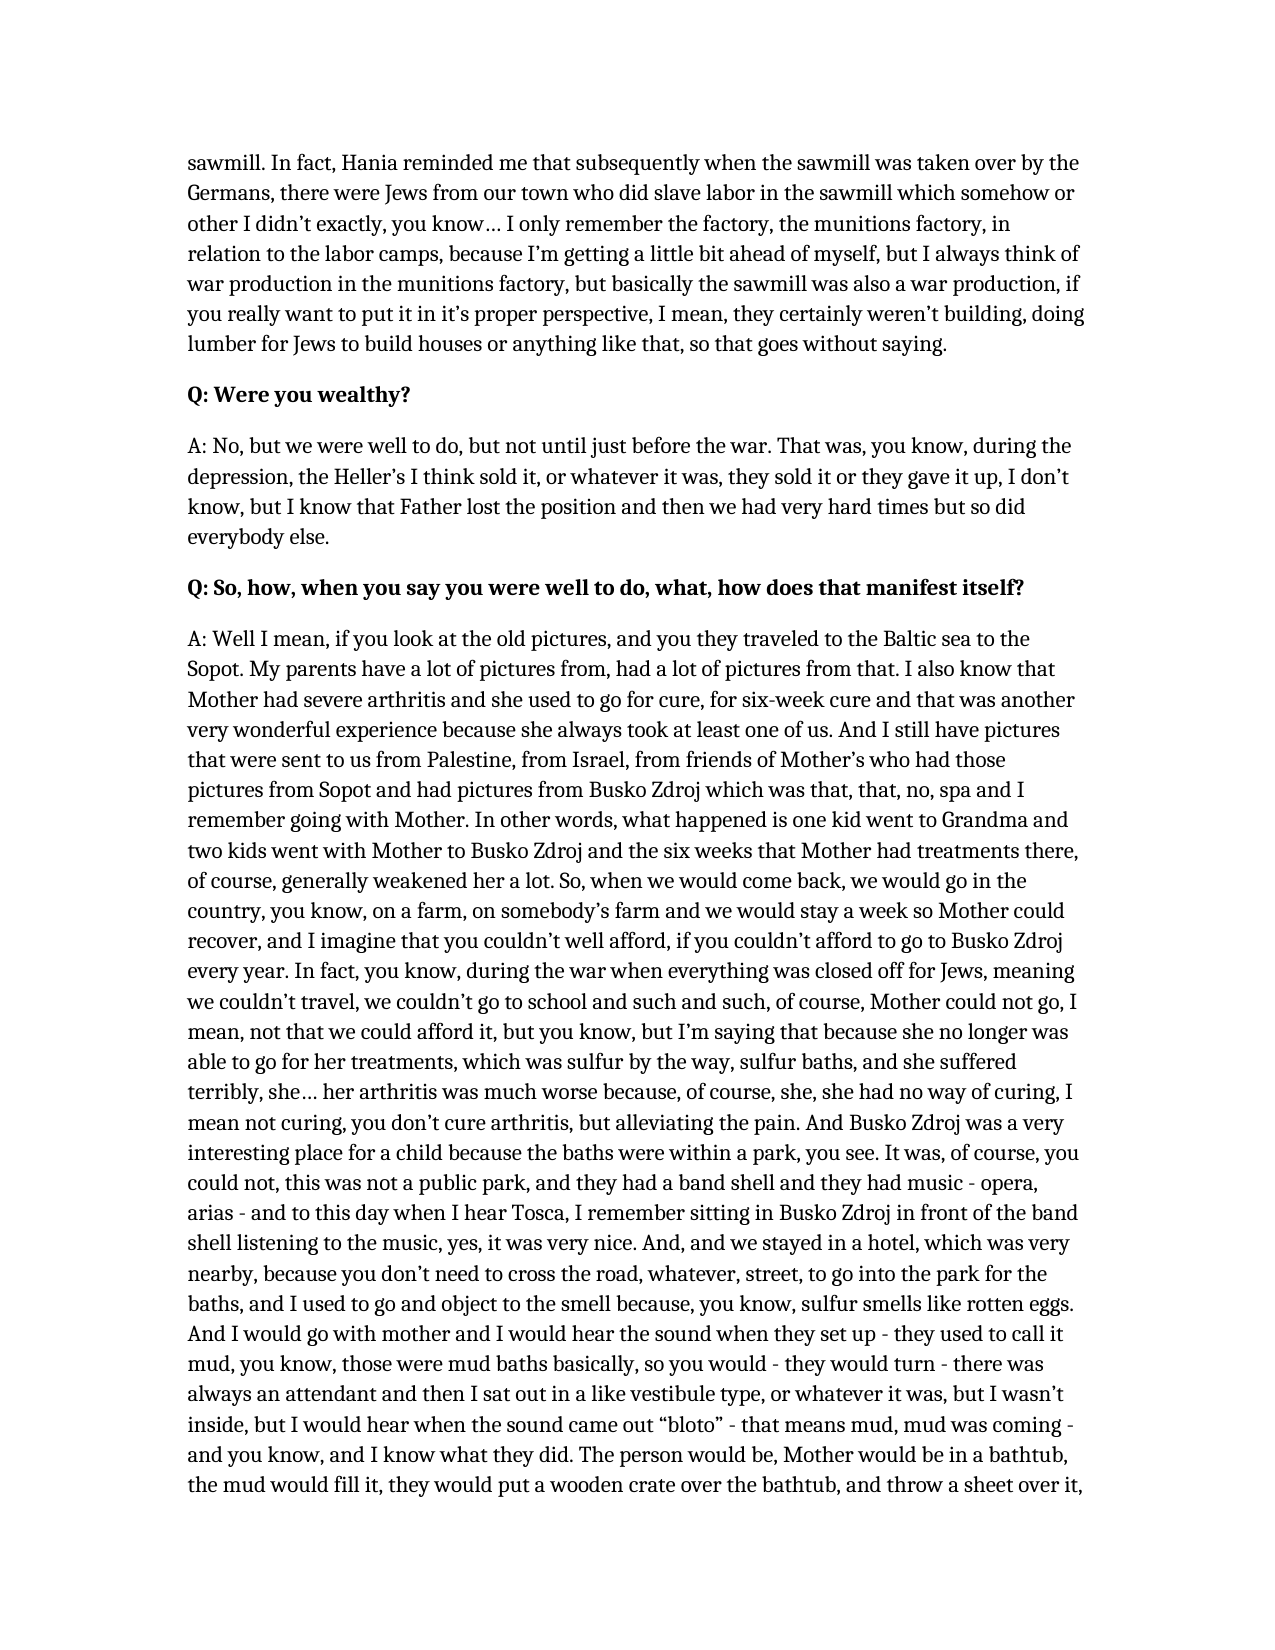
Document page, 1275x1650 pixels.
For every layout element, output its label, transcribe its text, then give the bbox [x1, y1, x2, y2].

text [187, 150, 1087, 358]
text Q: Were you wealthy? [187, 382, 1087, 409]
text A: No, but we were well to do, but not until just before the war. That was, you know, during the depression, the Heller’s I think sold it, or whatever it was, they sold it or they gave it up, I don’t know, but I know that Father lost the position and then we had very hard times but so did everybody else. [187, 433, 1087, 550]
text Q: So, how, when you say you were well to do, what, how does that manifest itself? [187, 575, 1087, 601]
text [187, 626, 1087, 1498]
